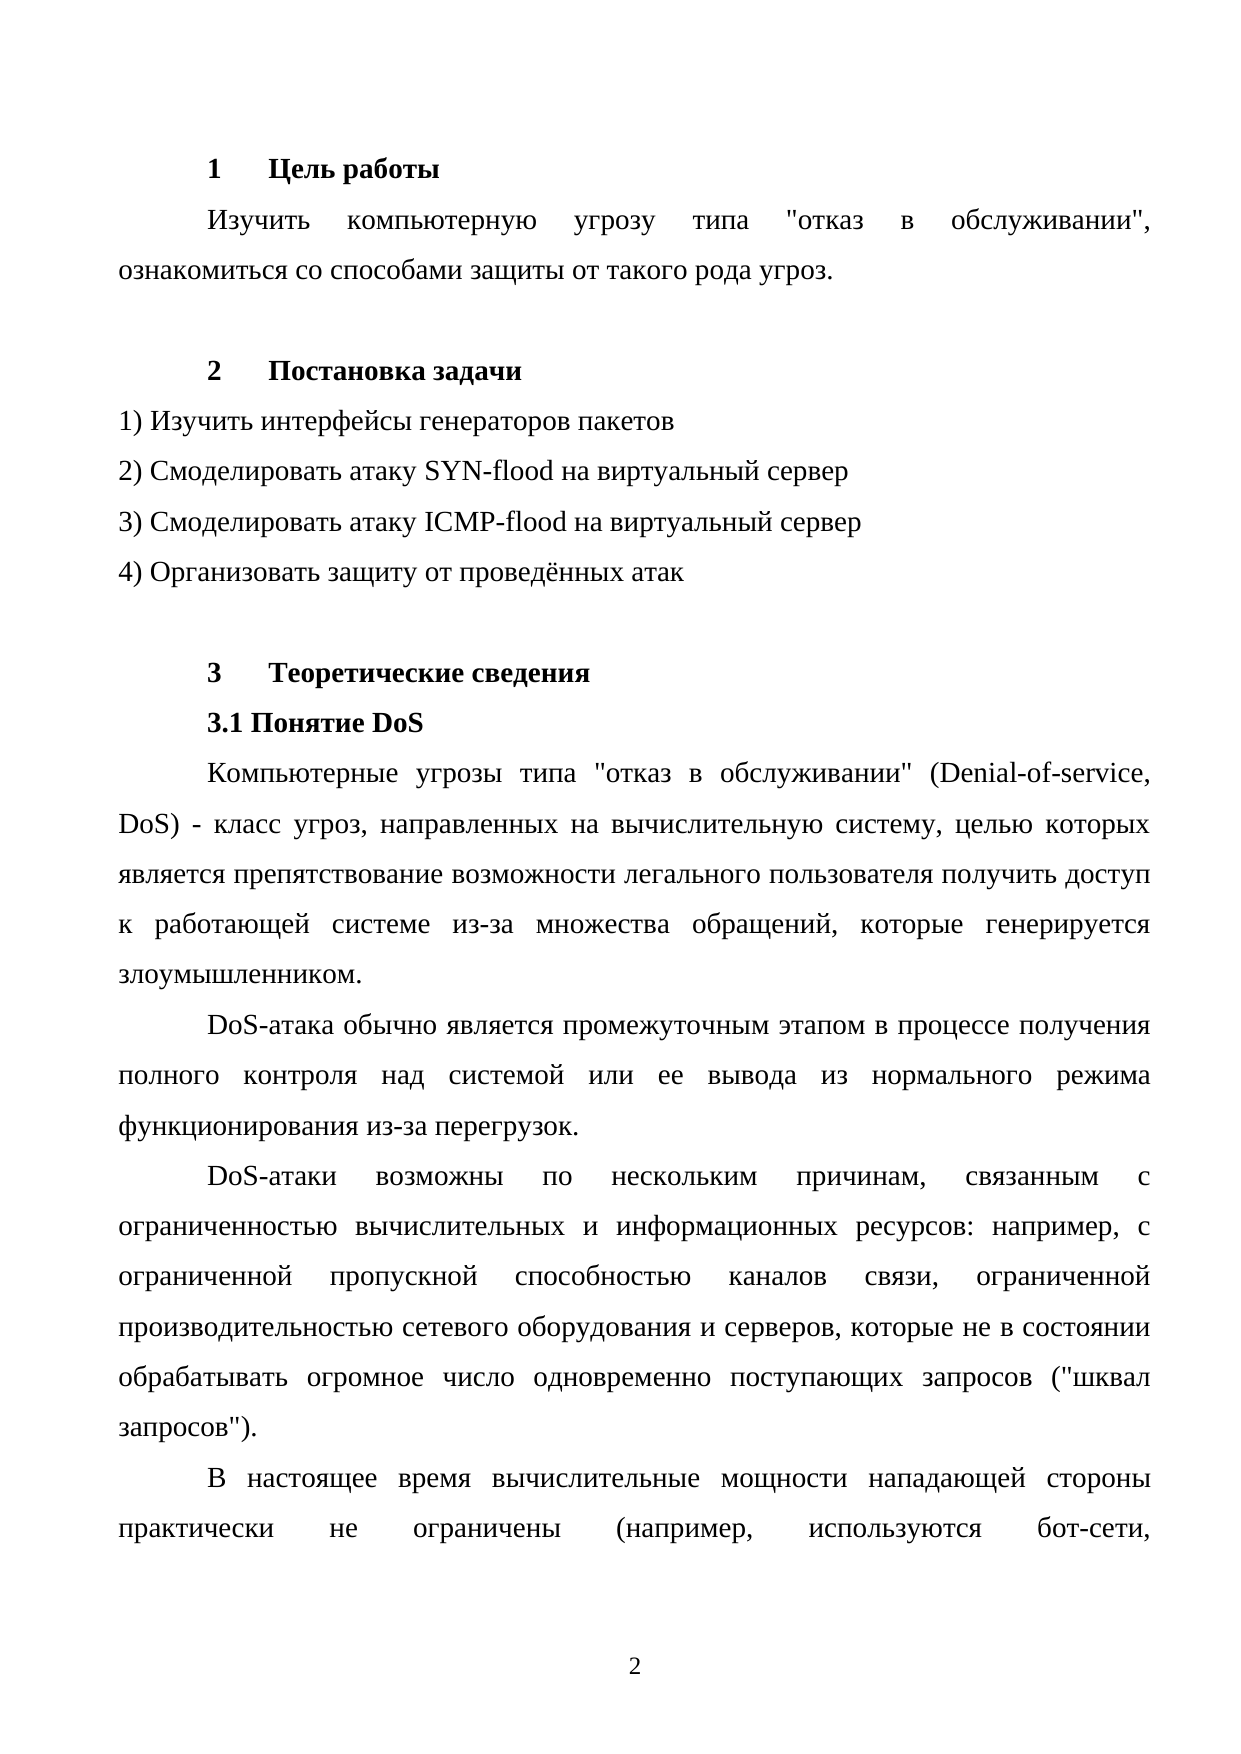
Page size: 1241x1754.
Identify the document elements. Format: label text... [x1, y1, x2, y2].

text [118, 1460, 1152, 1544]
list Цель работы [118, 152, 1152, 185]
subtitle 3.1 Понятие DoS [118, 705, 1152, 739]
text DoS-атака обычно является промежуточным этапом в процессе получения полного контроля над системой или ее вывода из нормального режима функционирования из-за перегрузок. [118, 1007, 1152, 1141]
text 1) Изучить интерфейсы генераторов пакетов [118, 403, 1152, 437]
text 2) Смоделировать атаку SYN-flood на виртуальный сервер [118, 453, 1152, 487]
list Постановка задачи [118, 353, 1152, 386]
text 3) Смоделировать атаку ICMP-flood на виртуальный сервер [118, 504, 1152, 537]
text DoS-атаки возможны по нескольким причинам, связанным с ограниченностью вычислительных и информационных ресурсов: например, с ограниченной пропускной способностью каналов связи, ограниченной производительностью сетевого оборудования и серверов, которые не в состоянии обрабатывать огромное число одновременно поступающих запросов ("шквал запросов"). [118, 1158, 1152, 1443]
text Компьютерные угрозы типа "отказ в обслуживании" (Denial-of-service, DoS) - класс угроз, направленных на вычислительную систему, целью которых является препятствование возможности легального пользователя получить доступ к работающей системе из-за множества обращений, которые генерируется злоумышленником. [118, 755, 1152, 990]
text Изучить компьютерную угрозу типа "отказ в обслуживании", ознакомиться со способами защиты от такого рода угроз. [118, 202, 1152, 286]
text 4) Организовать защиту от проведённых атак [118, 554, 1152, 588]
list Теоретические сведения [118, 655, 1152, 688]
